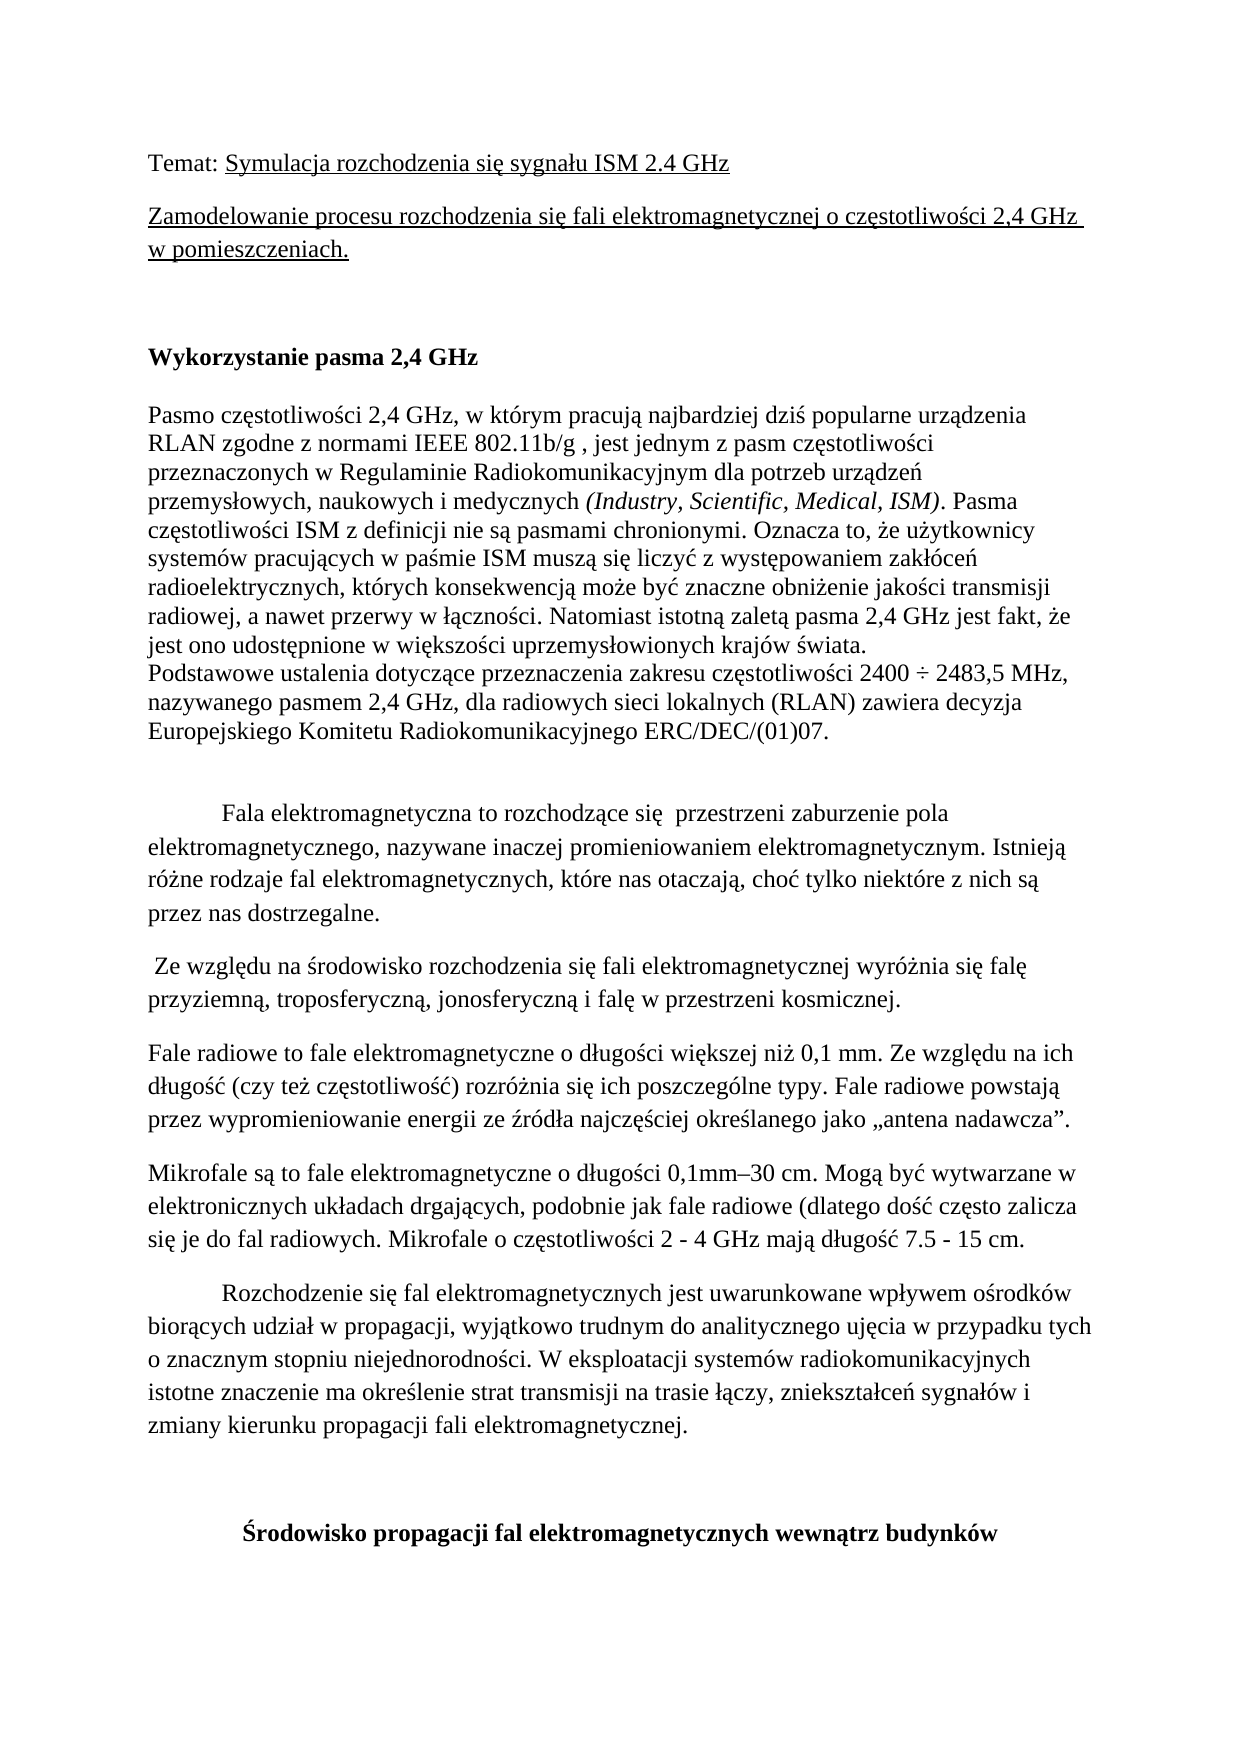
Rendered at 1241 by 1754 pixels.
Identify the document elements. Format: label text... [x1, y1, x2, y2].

text Europejskiego Komitetu Radiokomunikacyjnego ERC/DEC/(01)07. [148, 716, 1093, 745]
text nazywanego pasmem 2,4 GHz, dla radiowych sieci lokalnych (RLAN) zawiera decyzja [148, 687, 1093, 716]
text Wykorzystanie pasma 2,4 GHz [148, 342, 1093, 371]
text Pasmo częstotliwości 2,4 GHz, w którym pracują najbardziej dziś popularne urządzenia [148, 400, 1093, 428]
text przeznaczonych w Regulaminie Radiokomunikacyjnym dla potrzeb urządzeń przemysłowych, naukowych i medycznych (Industry, Scientific, Medical, ISM). Pasma częstotliwości ISM z definicji nie są pasmami chronionymi. Oznacza to, że użytkownicy systemów pracujących w paśmie ISM muszą się liczyć z występowaniem zakłóceń radioelektrycznych, których konsekwencją może być znaczne obniżenie jakości transmisji radiowej, a nawet przerwy w łączności. Natomiast istotną zaletą pasma 2,4 GHz jest fakt, że jest ono udostępnione w większości uprzemysłowionych krajów świata. [148, 457, 1093, 658]
text Fale radiowe to fale elektromagnetyczne o długości większej niż 0,1 mm. Ze względu na ich długość (czy też częstotliwość) rozróżnia się ich poszczególne typy. Fale radiowe powstają przez wypromieniowanie energii ze źródła najczęściej określanego jako „antena nadawcza”. [148, 1038, 1093, 1133]
text Ze względu na środowisko rozchodzenia się fali elektromagnetycznej wyróżnia się falę przyziemną, troposferyczną, jonosferyczną i falę w przestrzeni kosmicznej. [148, 951, 1093, 1013]
text Fala elektromagnetyczna to rozchodzące się przestrzeni zaburzenie pola elektromagnetycznego, nazywane inaczej promieniowaniem elektromagnetycznym. Istnieją różne rodzaje fal elektromagnetycznych, które nas otaczają, choć tylko niektóre z nich są przez nas dostrzegalne. [148, 798, 1093, 926]
text Temat: Symulacja rozchodzenia się sygnału ISM 2.4 GHz [148, 148, 1093, 176]
text Zamodelowanie procesu rozchodzenia się fali elektromagnetycznej o częstotliwości 2,4 GHz w pomieszczeniach. [148, 201, 1093, 263]
text Mikrofale są to fale elektromagnetyczne o długości 0,1mm–30 cm. Mogą być wytwarzane w elektronicznych układach drgających, podobnie jak fale radiowe (dlatego dość często zalicza się je do fal radiowych. Mikrofale o częstotliwości 2 - 4 GHz mają długość 7.5 - 15 cm. [148, 1158, 1093, 1253]
text Środowisko propagacji fal elektromagnetycznych wewnątrz budynków [148, 1518, 1093, 1547]
text RLAN zgodne z normami IEEE 802.11b/g , jest jednym z pasm częstotliwości [148, 428, 1093, 457]
text Podstawowe ustalenia dotyczące przeznaczenia zakresu częstotliwości 2400 ÷ 2483,5 MHz, [148, 658, 1093, 687]
text Rozchodzenie się fal elektromagnetycznych jest uwarunkowane wpływem ośrodków biorących udział w propagacji, wyjątkowo trudnym do analitycznego ujęcia w przypadku tych o znacznym stopniu niejednorodności. W eksploatacji systemów radiokomunikacyjnych istotne znaczenie ma określenie strat transmisji na trasie łączy, zniekształceń sygnałów i zmiany kierunku propagacji fali elektromagnetycznej. [148, 1278, 1093, 1439]
